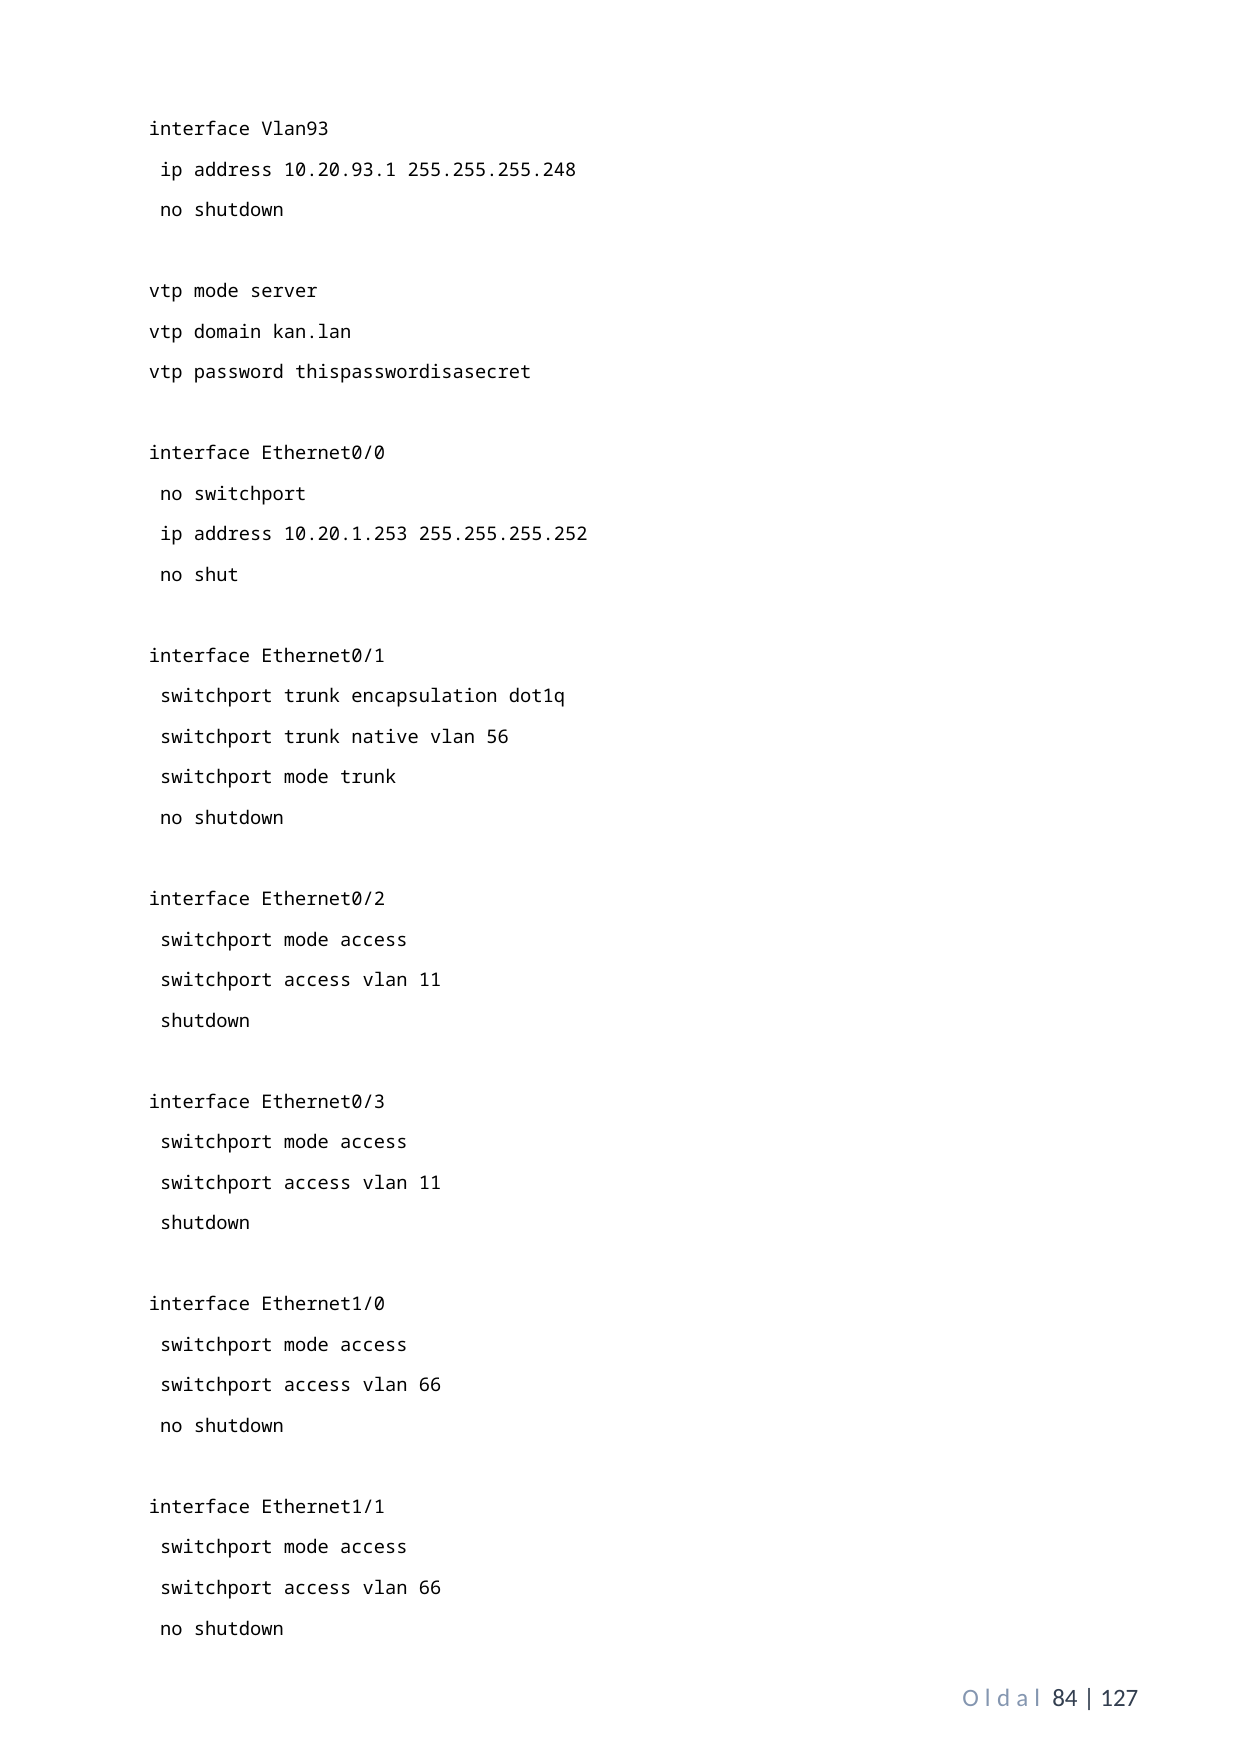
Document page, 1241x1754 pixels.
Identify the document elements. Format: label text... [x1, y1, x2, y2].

text ip address 10.20.93.1 255.255.255.248 [149, 156, 1165, 182]
text no shut [149, 561, 1165, 587]
text no shutdown [149, 1615, 1165, 1640]
text no shutdown [149, 804, 1165, 830]
text interface Ethernet1/1 [149, 1493, 1165, 1519]
text switchport access vlan 66 [149, 1574, 1165, 1600]
text interface Ethernet0/2 [149, 885, 1165, 911]
text interface Ethernet1/0 [149, 1291, 1165, 1316]
text shutdown [149, 1007, 1165, 1032]
text no shutdown [149, 1412, 1165, 1438]
text switchport mode trunk [149, 764, 1165, 789]
text switchport mode access [149, 926, 1165, 951]
text vtp mode server [149, 278, 1165, 303]
text switchport access vlan 66 [149, 1372, 1165, 1397]
text interface Ethernet0/1 [149, 642, 1165, 668]
text switchport trunk native vlan 56 [149, 723, 1165, 749]
text vtp password thispasswordisasecret [149, 359, 1165, 384]
text switchport access vlan 11 [149, 966, 1165, 992]
text interface Ethernet0/0 [149, 440, 1165, 465]
text vtp domain kan.lan [149, 318, 1165, 344]
text ip address 10.20.1.253 255.255.255.252 [149, 521, 1165, 546]
text interface Vlan93 [149, 116, 1165, 141]
text switchport access vlan 11 [149, 1169, 1165, 1194]
text switchport mode access [149, 1534, 1165, 1559]
text no switchport [149, 480, 1165, 506]
text shutdown [149, 1209, 1165, 1235]
text interface Ethernet0/3 [149, 1088, 1165, 1113]
text no shutdown [149, 197, 1165, 222]
text switchport mode access [149, 1331, 1165, 1357]
text switchport mode access [149, 1128, 1165, 1154]
text switchport trunk encapsulation dot1q [149, 683, 1165, 708]
